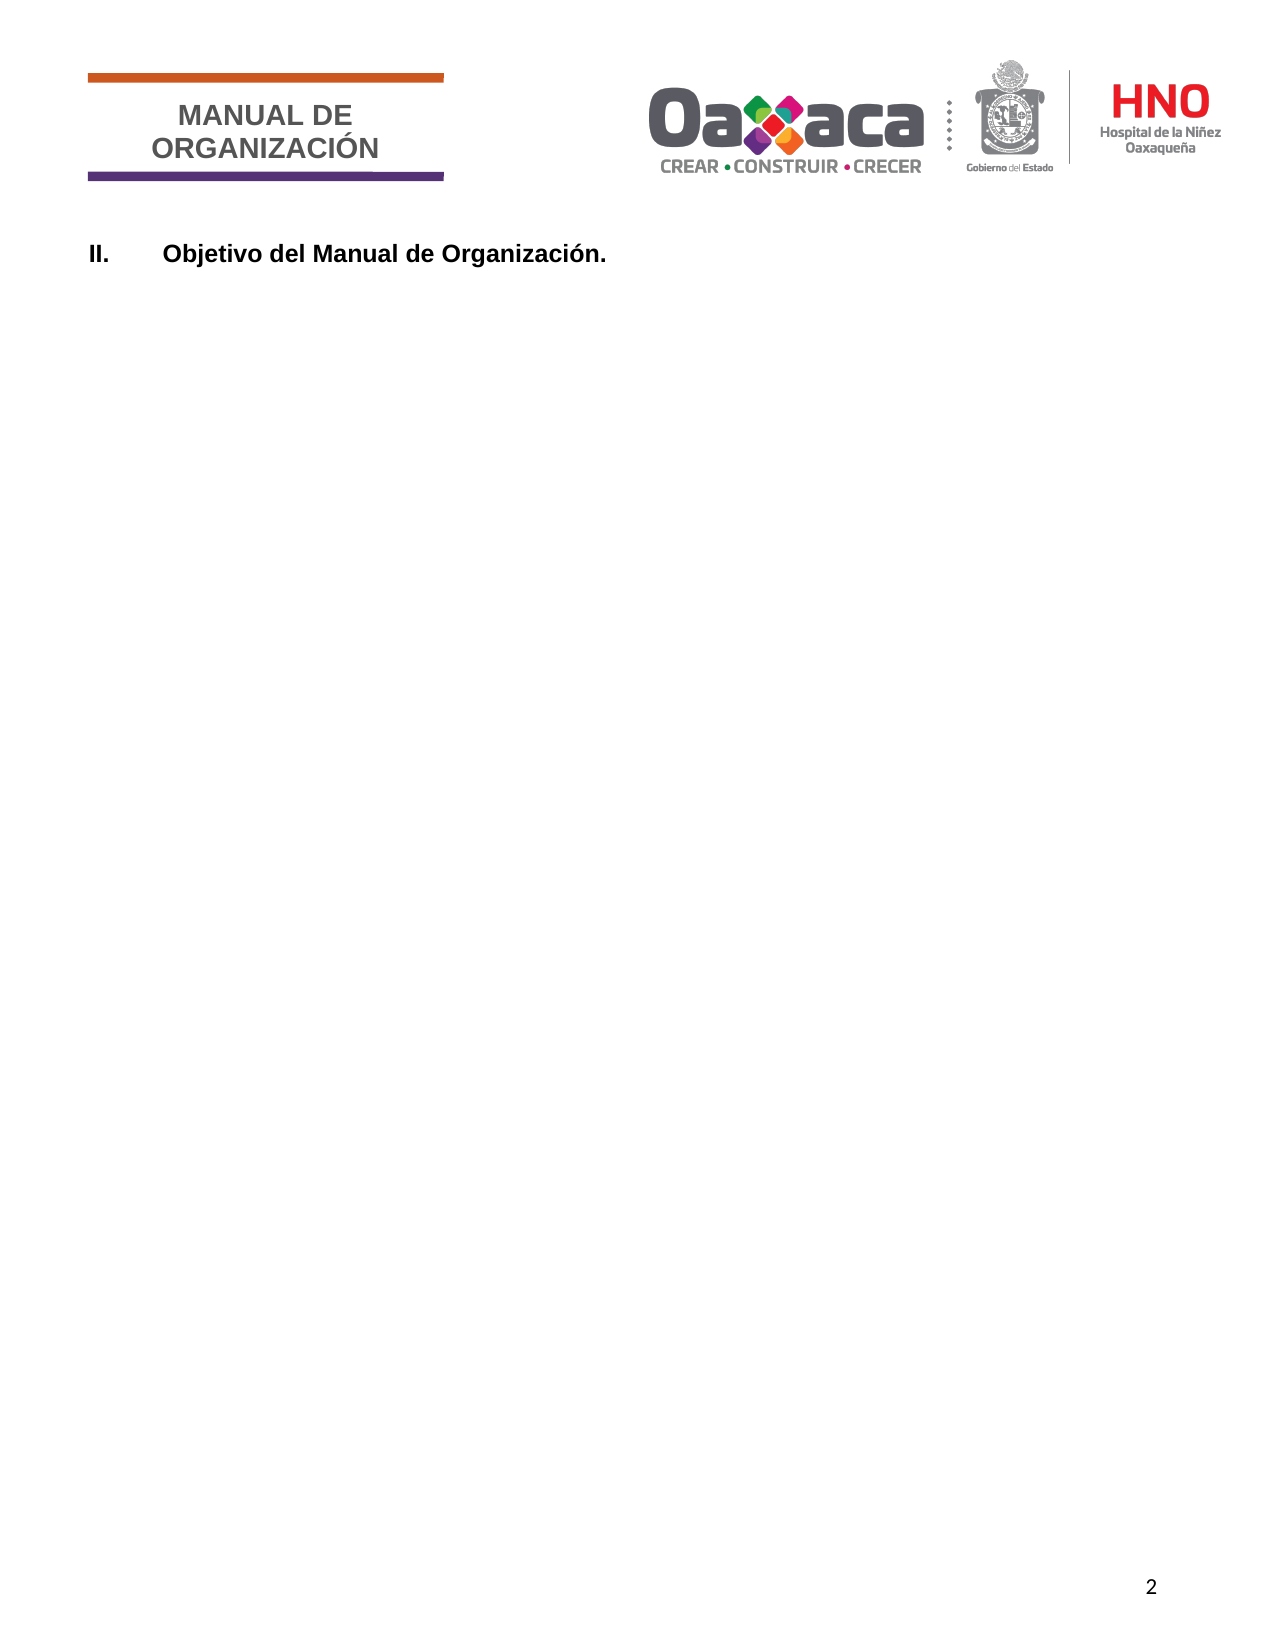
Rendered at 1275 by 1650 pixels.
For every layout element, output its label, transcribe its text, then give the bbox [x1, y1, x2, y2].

picture [649, 60, 1221, 173]
subtitle Objetivo del Manual de Organización. [88, 239, 1157, 268]
